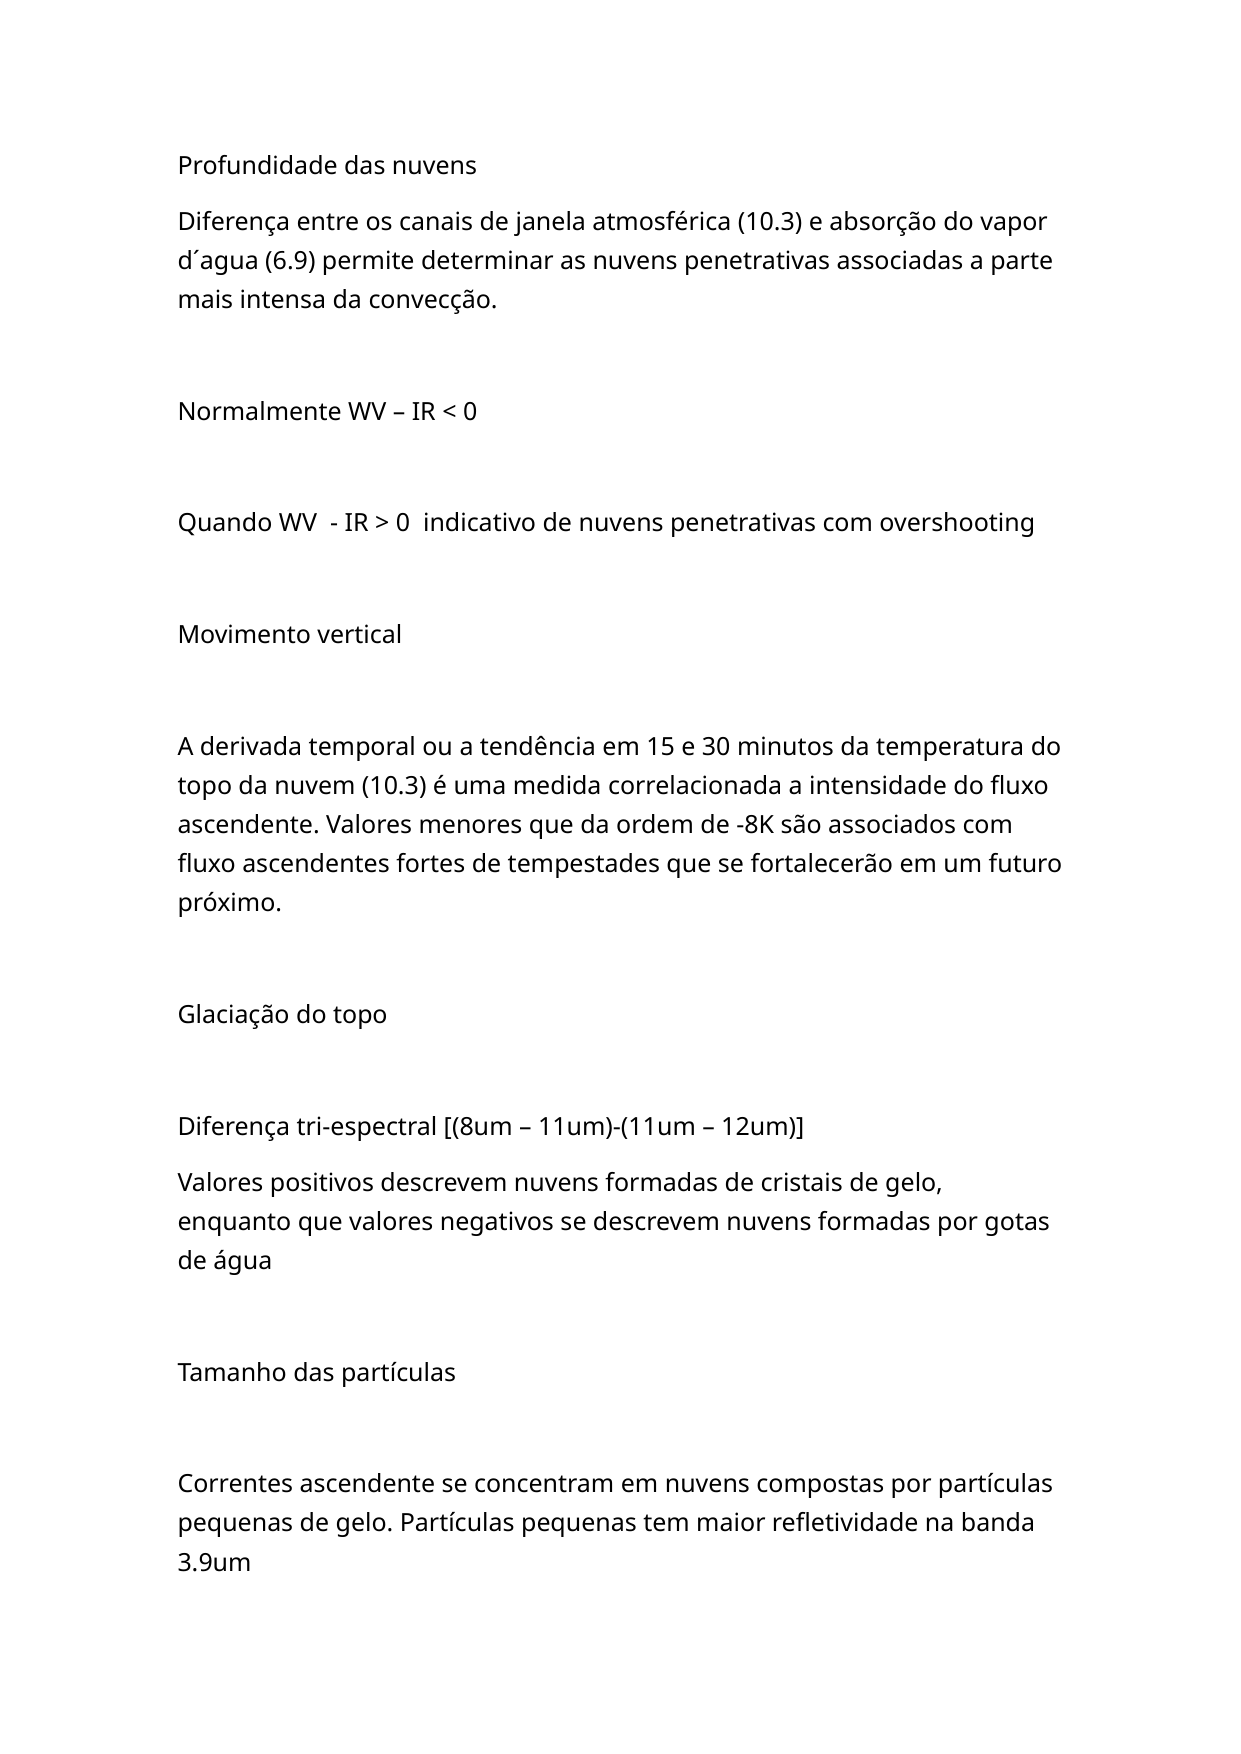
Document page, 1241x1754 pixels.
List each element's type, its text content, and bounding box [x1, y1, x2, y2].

text Valores positivos descrevem nuvens formadas de cristais de gelo, enquanto que valores negativos se descrevem nuvens formadas por gotas de água [177, 1164, 1063, 1277]
text Profundidade das nuvens [177, 148, 1063, 182]
text Diferença entre os canais de janela atmosférica (10.3) e absorção do vapor d´agua (6.9) permite determinar as nuvens penetrativas associadas a parte mais intensa da convecção. [177, 203, 1063, 316]
text Correntes ascendente se concentram em nuvens compostas por partículas pequenas de gelo. Partículas pequenas tem maior refletividade na banda 3.9um [177, 1466, 1063, 1578]
text Movimento vertical [177, 617, 1063, 651]
text Glaciação do topo [177, 997, 1063, 1031]
text Diferença tri-espectral [(8um – 11um)-(11um – 12um)] [177, 1108, 1063, 1142]
text Tamanho das partículas [177, 1354, 1063, 1388]
text Normalmente WV – IR < 0 [177, 393, 1063, 427]
text A derivada temporal ou a tendência em 15 e 30 minutos da temperatura do topo da nuvem (10.3) é uma medida correlacionada a intensidade do fluxo ascendente. Valores menores que da ordem de -8K são associados com fluxo ascendentes fortes de tempestades que se fortalecerão em um futuro próximo. [177, 728, 1063, 919]
text Quando WV - IR > 0 indicativo de nuvens penetrativas com overshooting [177, 505, 1063, 539]
